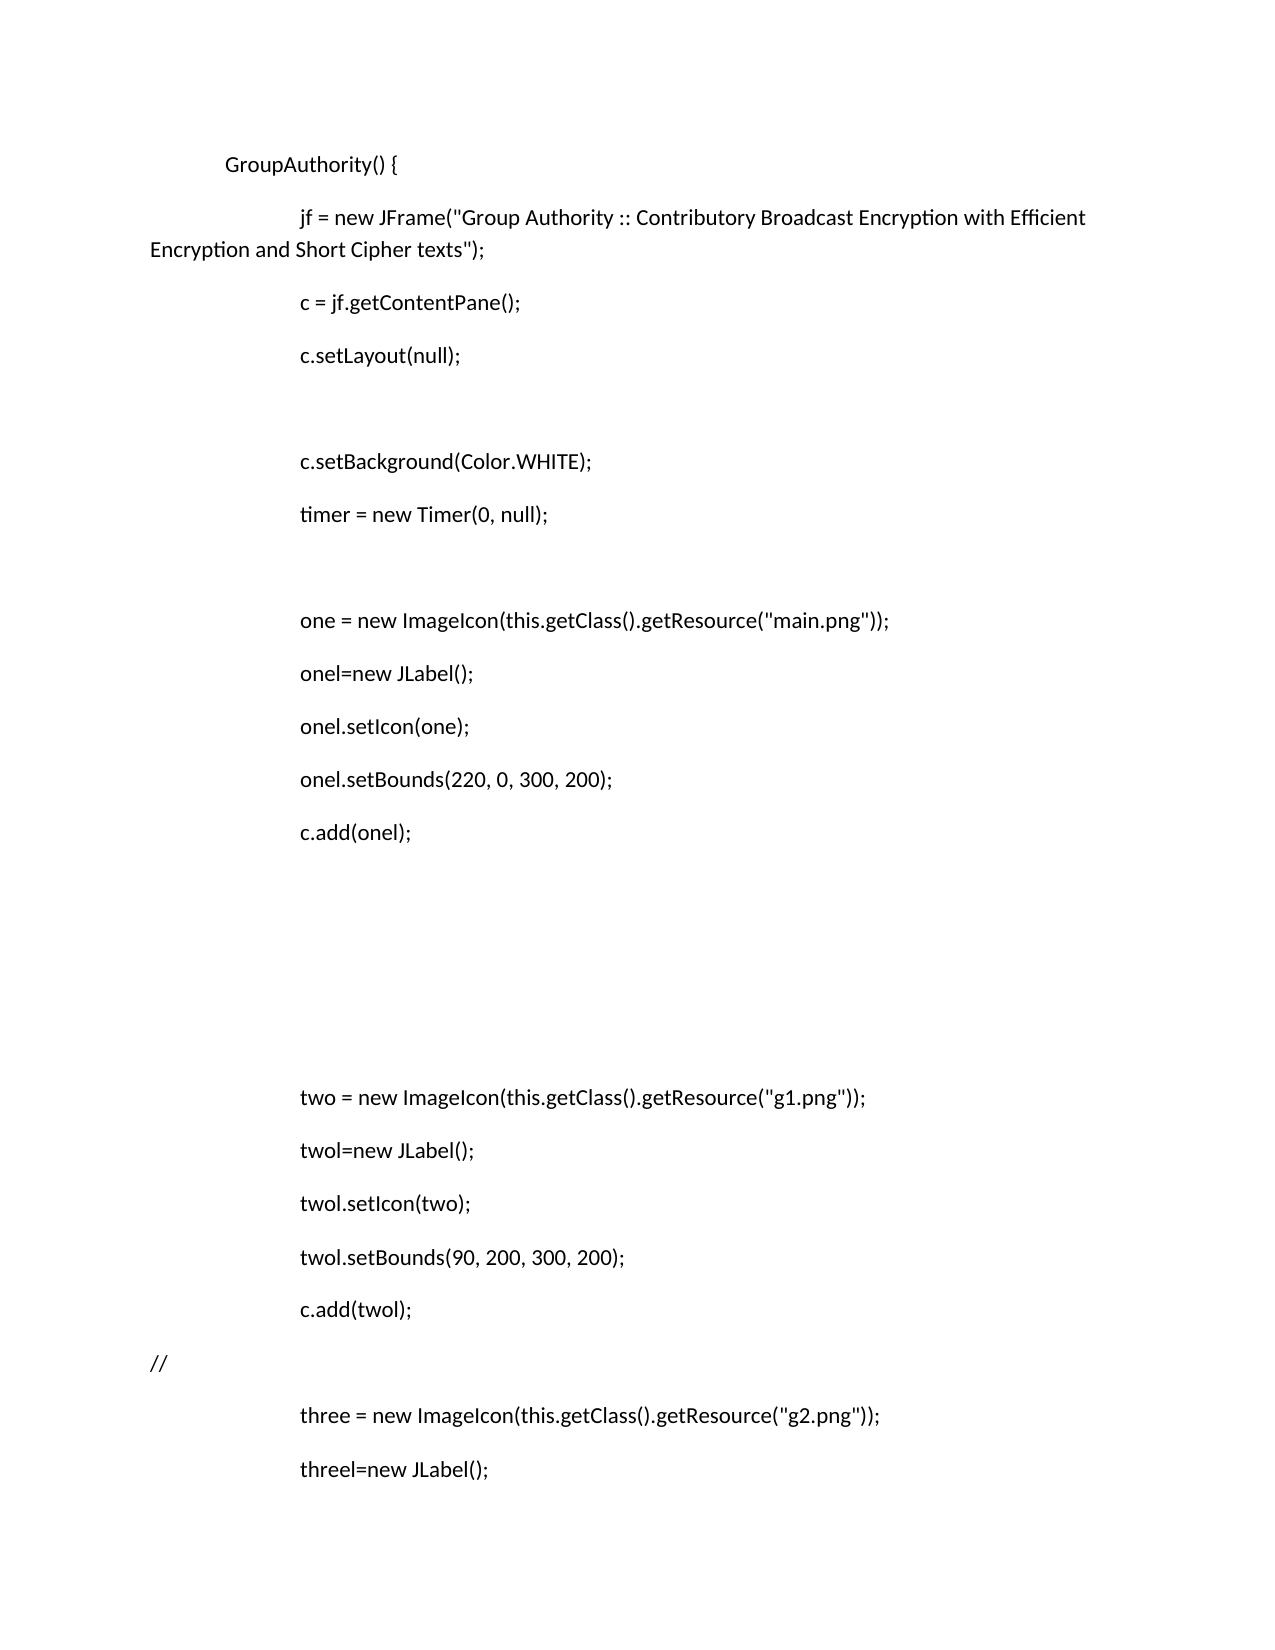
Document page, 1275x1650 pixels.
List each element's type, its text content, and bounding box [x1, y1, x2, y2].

text c.add(onel); [150, 818, 1125, 846]
text c = jf.getContentPane(); [150, 288, 1125, 316]
text onel.setIcon(one); [150, 712, 1125, 740]
text three = new ImageIcon(this.getClass().getResource("g2.png")); [150, 1402, 1125, 1430]
text timer = new Timer(0, null); [150, 500, 1125, 528]
text one = new ImageIcon(this.getClass().getResource("main.png")); [150, 606, 1125, 634]
text two = new ImageIcon(this.getClass().getResource("g1.png")); [150, 1083, 1125, 1112]
text twol.setIcon(two); [150, 1189, 1125, 1218]
text c.setBackground(Color.WHITE); [150, 447, 1125, 475]
text c.add(twol); [150, 1296, 1125, 1324]
text onel.setBounds(220, 0, 300, 200); [150, 765, 1125, 793]
text onel=new JLabel(); [150, 659, 1125, 687]
text threel=new JLabel(); [150, 1455, 1125, 1483]
text twol=new JLabel(); [150, 1137, 1125, 1164]
text twol.setBounds(90, 200, 300, 200); [150, 1243, 1125, 1271]
text c.setLayout(null); [150, 341, 1125, 369]
text // [150, 1349, 1125, 1377]
text GroupAuthority() { [150, 150, 1125, 178]
text jf = new JFrame("Group Authority :: Contributory Broadcast Encryption with Efficient Encryption and Short Cipher texts"); [150, 203, 1125, 263]
